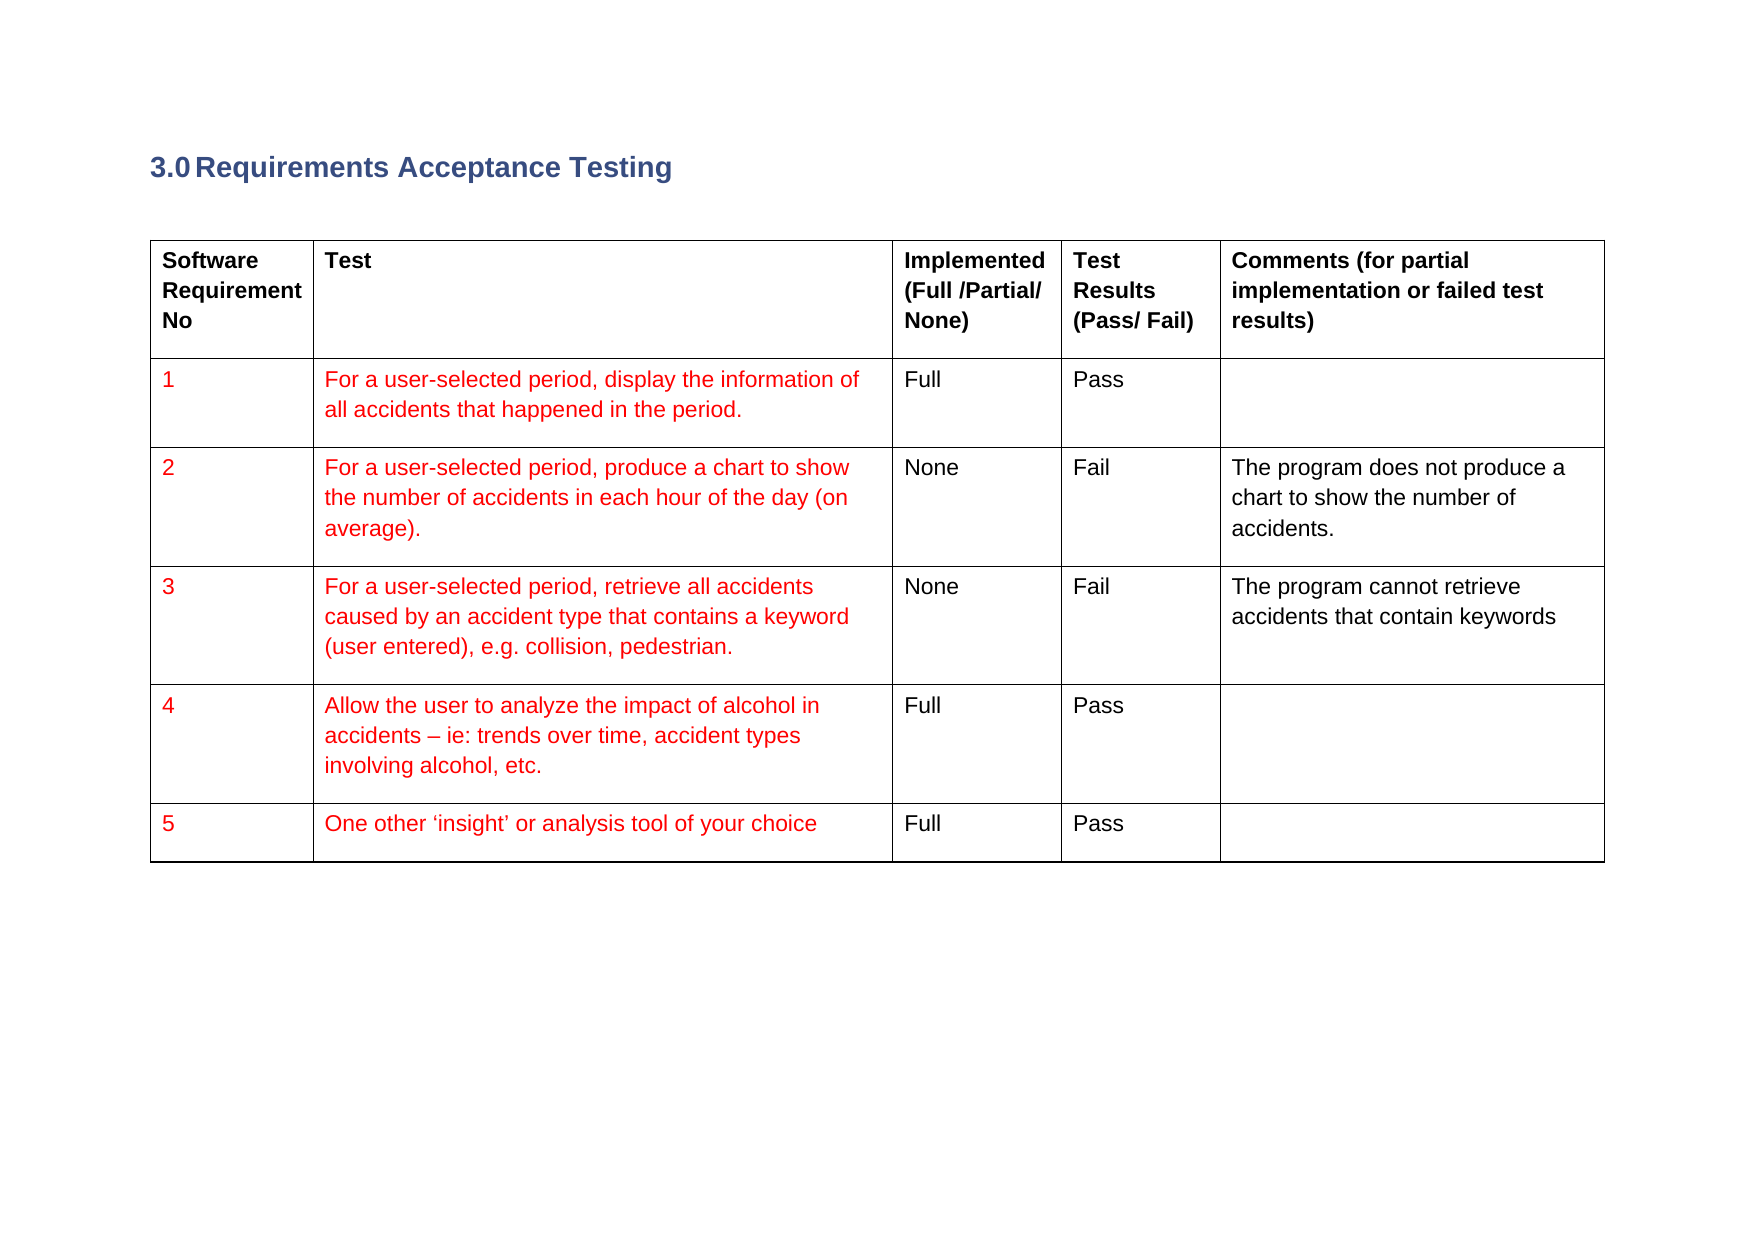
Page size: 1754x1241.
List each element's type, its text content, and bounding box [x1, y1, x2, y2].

table_cell [1221, 685, 1604, 803]
table_cell 2 [151, 448, 313, 566]
table_cell Pass [1062, 804, 1220, 861]
table_cell The program cannot retrieve accidents that contain keywords [1221, 567, 1604, 684]
table_header Software Requirement No [151, 241, 313, 358]
table_cell Full [893, 804, 1061, 861]
table_header Test [314, 241, 892, 358]
table_cell Fail [1062, 448, 1220, 566]
table_header Implemented (Full /Partial/ None) [893, 241, 1061, 358]
table_cell Allow the user to analyze the impact of alcohol in accidents – ie: trends over time, accident types involving alcohol, etc. [314, 685, 892, 803]
table_cell 4 [151, 685, 313, 803]
table_cell One other ‘insight’ or analysis tool of your choice [314, 804, 892, 861]
table_cell 5 [151, 804, 313, 861]
table_cell None [893, 567, 1061, 684]
table_cell Pass [1062, 359, 1220, 447]
table_header Test Results (Pass/ Fail) [1062, 241, 1220, 358]
table_cell [1221, 359, 1604, 447]
table_cell Fail [1062, 567, 1220, 684]
table_cell 3 [151, 567, 313, 684]
table_cell Full [893, 685, 1061, 803]
table_cell The program does not produce a chart to show the number of accidents. [1221, 448, 1604, 566]
table_cell Pass [1062, 685, 1220, 803]
table_cell For a user-selected period, display the information of all accidents that happened in the period. [314, 359, 892, 447]
table_cell For a user-selected period, retrieve all accidents caused by an accident type that contains a keyword (user entered), e.g. collision, pedestrian. [314, 567, 892, 684]
table_cell 1 [151, 359, 313, 447]
subtitle Requirements Acceptance Testing [150, 150, 1604, 183]
table_header Comments (for partial implementation or failed test results) [1221, 241, 1604, 358]
table_cell [1221, 804, 1604, 861]
table_cell None [893, 448, 1061, 566]
table_cell For a user-selected period, produce a chart to show the number of accidents in each hour of the day (on average). [314, 448, 892, 566]
table_cell Full [893, 359, 1061, 447]
